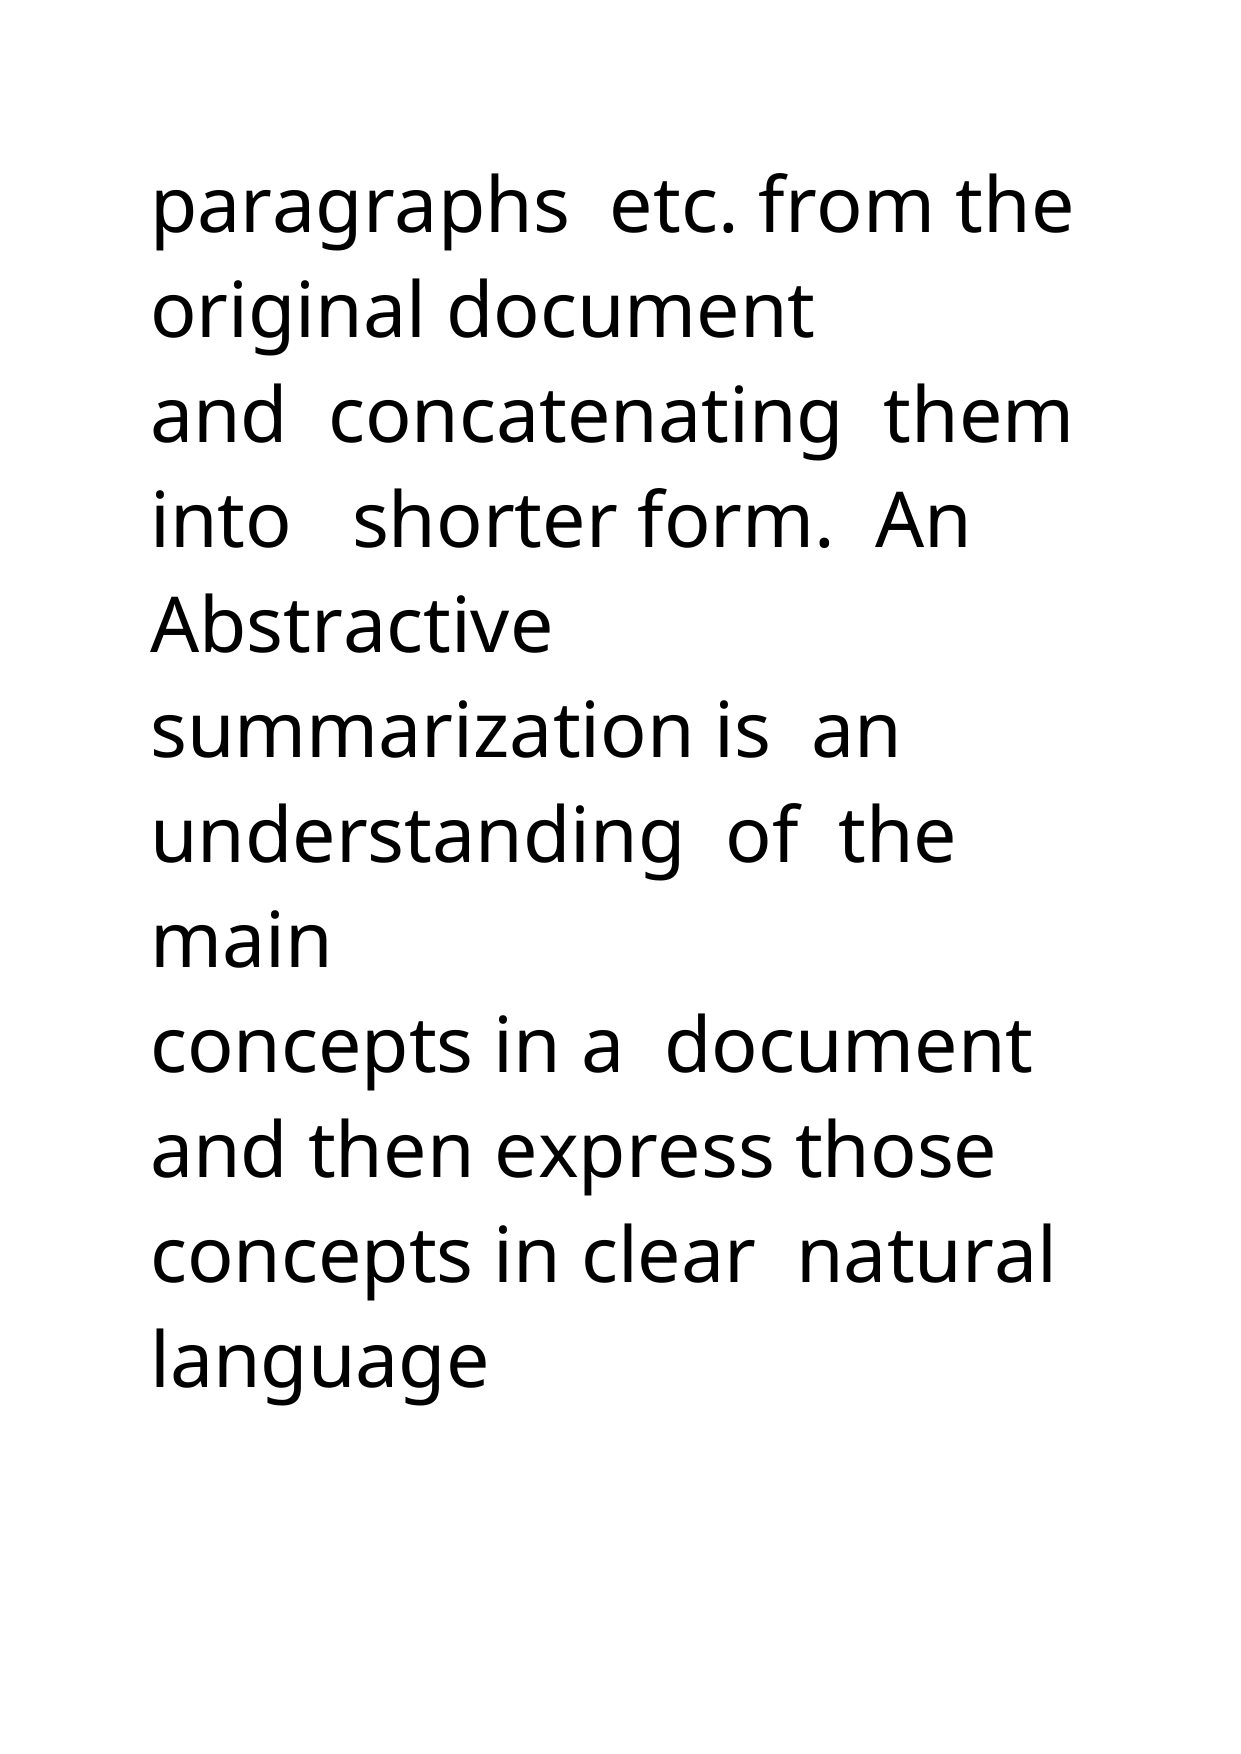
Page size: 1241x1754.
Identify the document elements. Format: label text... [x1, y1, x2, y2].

text concepts in a document and then express those concepts in clear natural language [150, 990, 1090, 1410]
text and concatenating them into shorter form. An Abstractive summarization is an understanding of the main [150, 360, 1090, 990]
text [150, 150, 1090, 360]
